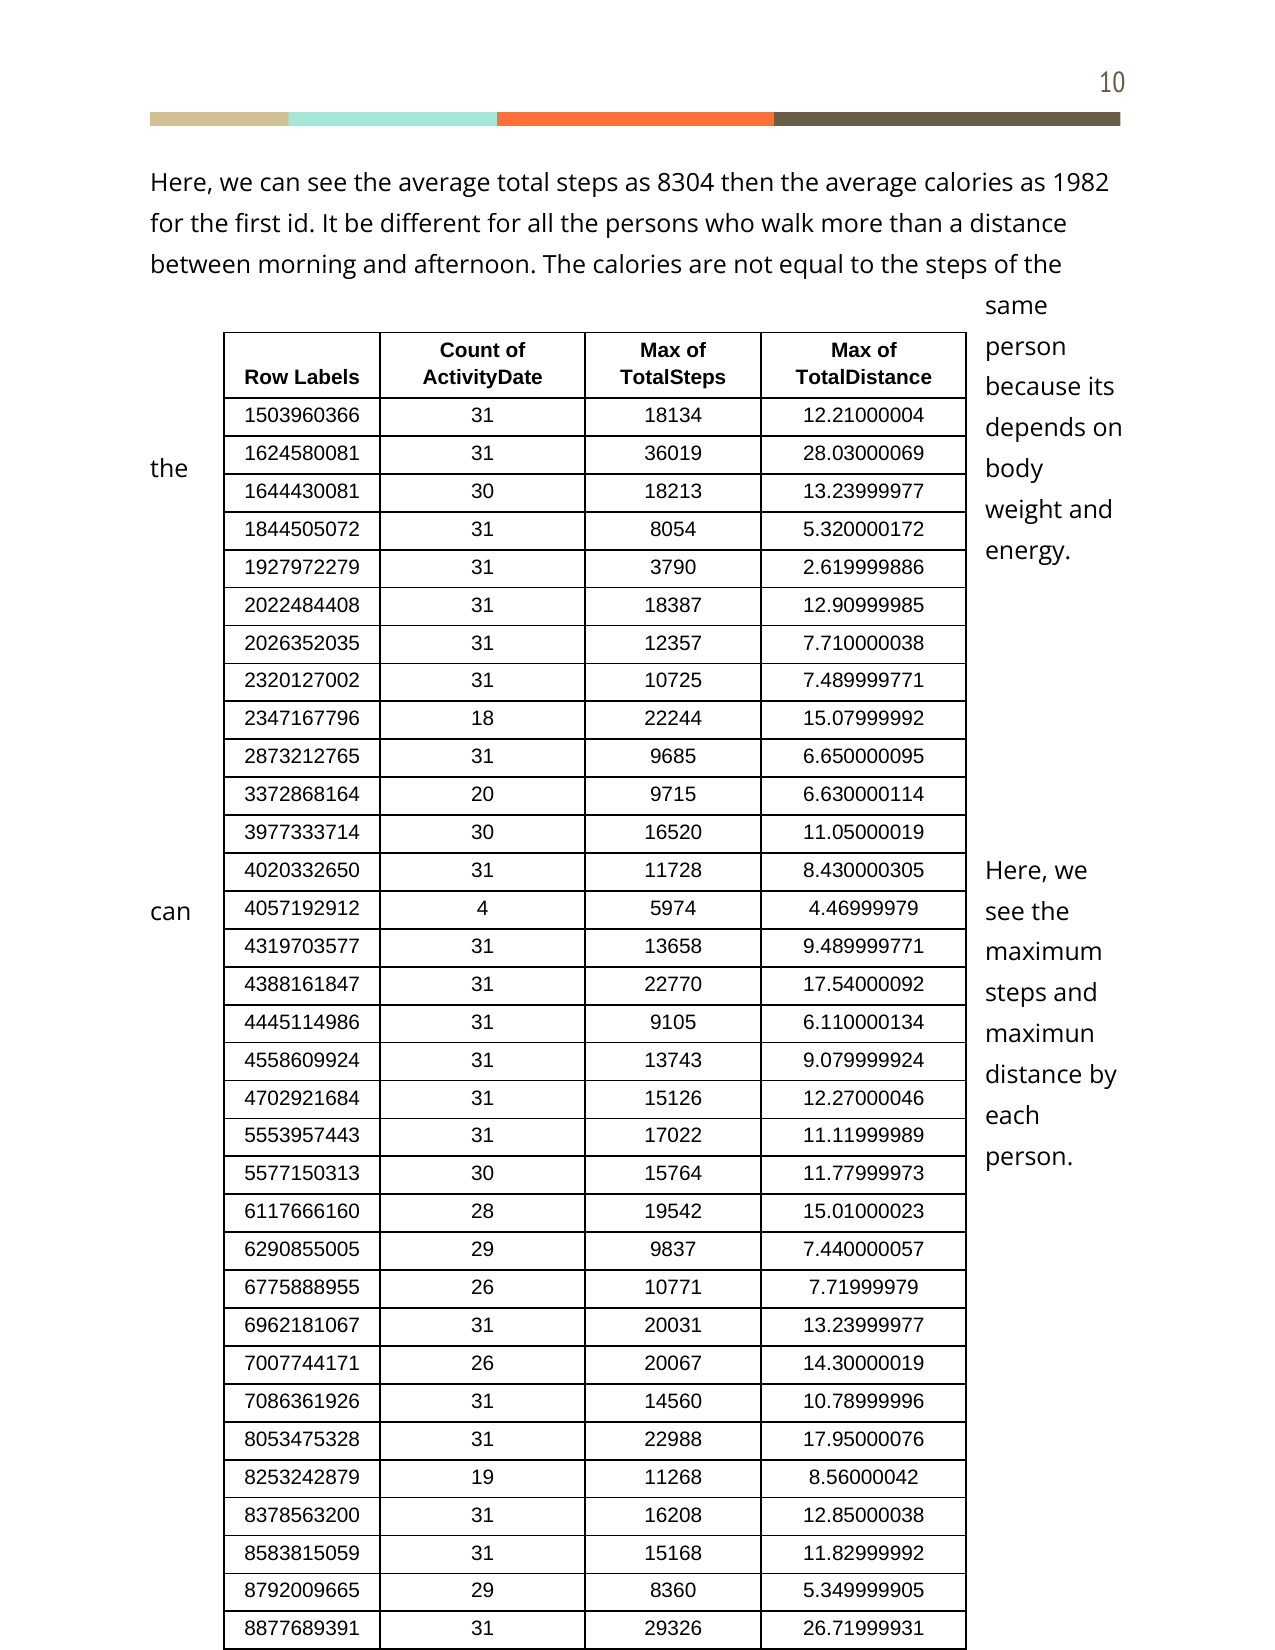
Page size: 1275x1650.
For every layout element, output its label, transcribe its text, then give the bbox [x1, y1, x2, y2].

table_cell 4057192912 [225, 892, 379, 928]
table_cell 18134 [586, 399, 760, 435]
table_cell 18 [381, 702, 584, 738]
table_cell 3372868164 [225, 778, 379, 814]
table_cell 5577150313 [225, 1157, 379, 1193]
text Here, we can see the maximum steps and maximun distance by each person. [967, 852, 1125, 1172]
table_cell 1624580081 [225, 437, 379, 473]
table_cell 31 [381, 664, 584, 700]
table_cell 14560 [586, 1385, 760, 1421]
table_cell 22244 [586, 702, 760, 738]
table_cell 4 [381, 892, 584, 928]
table_cell 4.46999979 [762, 892, 965, 928]
table_cell 10.78999996 [762, 1385, 965, 1421]
table_cell 8054 [586, 513, 760, 549]
table_cell 11.77999973 [762, 1157, 965, 1193]
text Here, we can see the maximum steps and maximun distance by each person. [150, 852, 223, 1172]
table_cell 20 [381, 778, 584, 814]
table_cell 8360 [586, 1574, 760, 1610]
table_cell 30 [381, 816, 584, 852]
table_cell 7007744171 [225, 1347, 379, 1383]
table_header Count of ActivityDate [381, 333, 584, 397]
table_cell 6117666160 [225, 1195, 379, 1231]
table_cell 14.30000019 [762, 1347, 965, 1383]
table_cell 31 [381, 513, 584, 549]
table_cell 19542 [586, 1195, 760, 1231]
table_cell 12357 [586, 626, 760, 662]
table_cell 18213 [586, 475, 760, 511]
table_cell 11268 [586, 1461, 760, 1497]
table_cell 19 [381, 1461, 584, 1497]
table_cell 12.21000004 [762, 399, 965, 435]
table_header Max of TotalSteps [586, 333, 760, 397]
table_cell 20031 [586, 1309, 760, 1345]
table_cell 11.11999989 [762, 1119, 965, 1155]
table_cell 6290855005 [225, 1233, 379, 1269]
table_cell 8877689391 [225, 1612, 379, 1648]
table_cell 7.710000038 [762, 626, 965, 662]
table_cell 1844505072 [225, 513, 379, 549]
table_cell 9715 [586, 778, 760, 814]
table_cell 28 [381, 1195, 584, 1231]
table_cell 31 [381, 1536, 584, 1572]
table_cell 22770 [586, 968, 760, 1004]
table_cell 10725 [586, 664, 760, 700]
table_cell 7.489999771 [762, 664, 965, 700]
table_cell 31 [381, 1309, 584, 1345]
table_cell 29 [381, 1233, 584, 1269]
table_cell 2873212765 [225, 740, 379, 776]
table_header Max of TotalDistance [762, 333, 965, 397]
table_cell 5.320000172 [762, 513, 965, 549]
table_cell 16208 [586, 1498, 760, 1534]
table_cell 12.90999985 [762, 588, 965, 624]
table_cell 3977333714 [225, 816, 379, 852]
table_cell 15126 [586, 1081, 760, 1117]
table_cell 29326 [586, 1612, 760, 1648]
table_cell 13658 [586, 930, 760, 966]
table_cell 5.349999905 [762, 1574, 965, 1610]
table_cell 11.82999992 [762, 1536, 965, 1572]
table_cell 31 [381, 1423, 584, 1459]
table_cell 31 [381, 1006, 584, 1042]
table_cell 29 [381, 1574, 584, 1610]
table_cell 8792009665 [225, 1574, 379, 1610]
table_cell 28.03000069 [762, 437, 965, 473]
table_header Row Labels [225, 333, 379, 397]
table_cell 31 [381, 854, 584, 890]
text Here, we can see the average total steps as 8304 then the average calories as 1982 for the first id. It be different for all the persons who walk more than a distance between morning and afternoon. The calories are not equal to the steps of the same person because its depends on the body weight and energy. [150, 165, 1125, 566]
table_cell 31 [381, 399, 584, 435]
table_cell 1927972279 [225, 551, 379, 587]
table_cell 5553957443 [225, 1119, 379, 1155]
table_cell 1644430081 [225, 475, 379, 511]
table_cell 13.23999977 [762, 475, 965, 511]
table_cell 15764 [586, 1157, 760, 1193]
table_cell 15.01000023 [762, 1195, 965, 1231]
table_cell 2.619999886 [762, 551, 965, 587]
table_cell 9685 [586, 740, 760, 776]
table_cell 2022484408 [225, 588, 379, 624]
table_cell 15168 [586, 1536, 760, 1572]
table_cell 8.56000042 [762, 1461, 965, 1497]
table_cell 31 [381, 1081, 584, 1117]
table_cell 31 [381, 930, 584, 966]
table_cell 18387 [586, 588, 760, 624]
table_cell 4702921684 [225, 1081, 379, 1117]
table_cell 6.110000134 [762, 1006, 965, 1042]
table_cell 22988 [586, 1423, 760, 1459]
table_cell 4445114986 [225, 1006, 379, 1042]
table_cell 2320127002 [225, 664, 379, 700]
table_cell 20067 [586, 1347, 760, 1383]
table_cell 10771 [586, 1271, 760, 1307]
table_cell 11.05000019 [762, 816, 965, 852]
table_cell 8053475328 [225, 1423, 379, 1459]
table_cell 9837 [586, 1233, 760, 1269]
table_cell 1503960366 [225, 399, 379, 435]
table_cell 26 [381, 1271, 584, 1307]
table_cell 31 [381, 1043, 584, 1079]
table_cell 9105 [586, 1006, 760, 1042]
table_cell 31 [381, 1498, 584, 1534]
table_cell 13743 [586, 1043, 760, 1079]
table_cell 4558609924 [225, 1043, 379, 1079]
table_cell 36019 [586, 437, 760, 473]
table_cell 2026352035 [225, 626, 379, 662]
table_cell 12.27000046 [762, 1081, 965, 1117]
table_cell 5974 [586, 892, 760, 928]
table_cell 31 [381, 1612, 584, 1648]
table_cell 31 [381, 588, 584, 624]
table_cell 30 [381, 1157, 584, 1193]
table_cell 2347167796 [225, 702, 379, 738]
table_cell 17.95000076 [762, 1423, 965, 1459]
table_cell 7.440000057 [762, 1233, 965, 1269]
table_cell 8378563200 [225, 1498, 379, 1534]
table_cell 4319703577 [225, 930, 379, 966]
table_cell 31 [381, 740, 584, 776]
table_cell 4020332650 [225, 854, 379, 890]
table_cell 11728 [586, 854, 760, 890]
table_cell 7.71999979 [762, 1271, 965, 1307]
table_cell 12.85000038 [762, 1498, 965, 1534]
table_cell 8583815059 [225, 1536, 379, 1572]
table_cell 31 [381, 551, 584, 587]
table_cell 6.650000095 [762, 740, 965, 776]
table_cell 31 [381, 1385, 584, 1421]
table_cell 8.430000305 [762, 854, 965, 890]
table_cell 26 [381, 1347, 584, 1383]
table_cell 6775888955 [225, 1271, 379, 1307]
table_cell 17022 [586, 1119, 760, 1155]
table_cell 30 [381, 475, 584, 511]
table_cell 6962181067 [225, 1309, 379, 1345]
picture [150, 112, 1121, 126]
table_cell 3790 [586, 551, 760, 587]
table_cell 9.489999771 [762, 930, 965, 966]
table_cell 9.079999924 [762, 1043, 965, 1079]
table_cell 4388161847 [225, 968, 379, 1004]
table_cell 15.07999992 [762, 702, 965, 738]
table_cell 16520 [586, 816, 760, 852]
table_cell 26.71999931 [762, 1612, 965, 1648]
table_cell 31 [381, 437, 584, 473]
table_cell 6.630000114 [762, 778, 965, 814]
table_cell 7086361926 [225, 1385, 379, 1421]
table_cell 31 [381, 968, 584, 1004]
table_cell 8253242879 [225, 1461, 379, 1497]
table_cell 17.54000092 [762, 968, 965, 1004]
table_cell 31 [381, 1119, 584, 1155]
table_cell 31 [381, 626, 584, 662]
table_cell 13.23999977 [762, 1309, 965, 1345]
